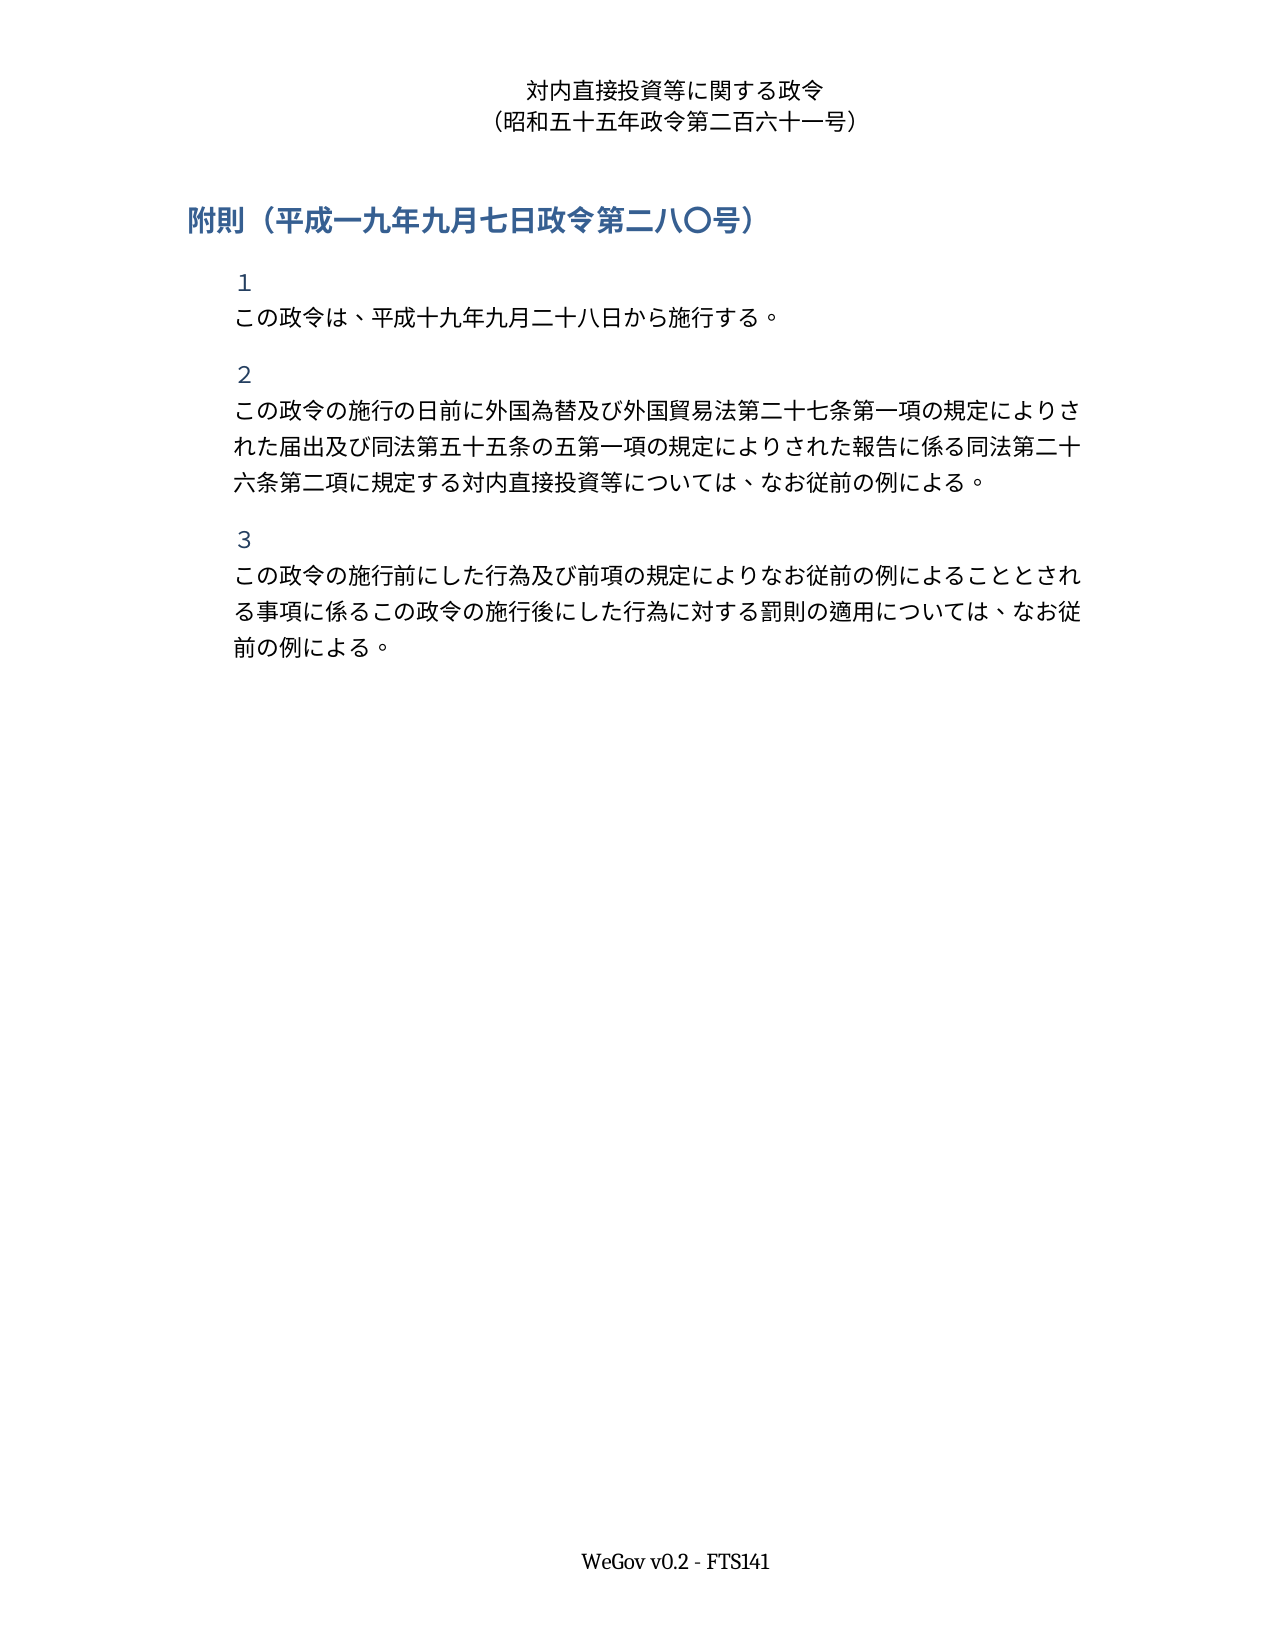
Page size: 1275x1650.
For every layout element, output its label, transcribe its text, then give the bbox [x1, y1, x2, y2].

subtitle ２ [233, 359, 1087, 390]
subtitle 附則（平成一九年九月七日政令第二八〇号） [187, 200, 1087, 240]
text この政令の施行の日前に外国為替及び外国貿易法第二十七条第一項の規定によりされた届出及び同法第五十五条の五第一項の規定によりされた報告に係る同法第二十六条第二項に規定する対内直接投資等については、なお従前の例による。 [233, 395, 1087, 498]
subtitle １ [233, 266, 1087, 298]
text この政令は、平成十九年九月二十八日から施行する。 [233, 302, 1087, 334]
text この政令の施行前にした行為及び前項の規定によりなお従前の例によることとされる事項に係るこの政令の施行後にした行為に対する罰則の適用については、なお従前の例による。 [233, 560, 1087, 663]
subtitle ３ [233, 524, 1087, 555]
